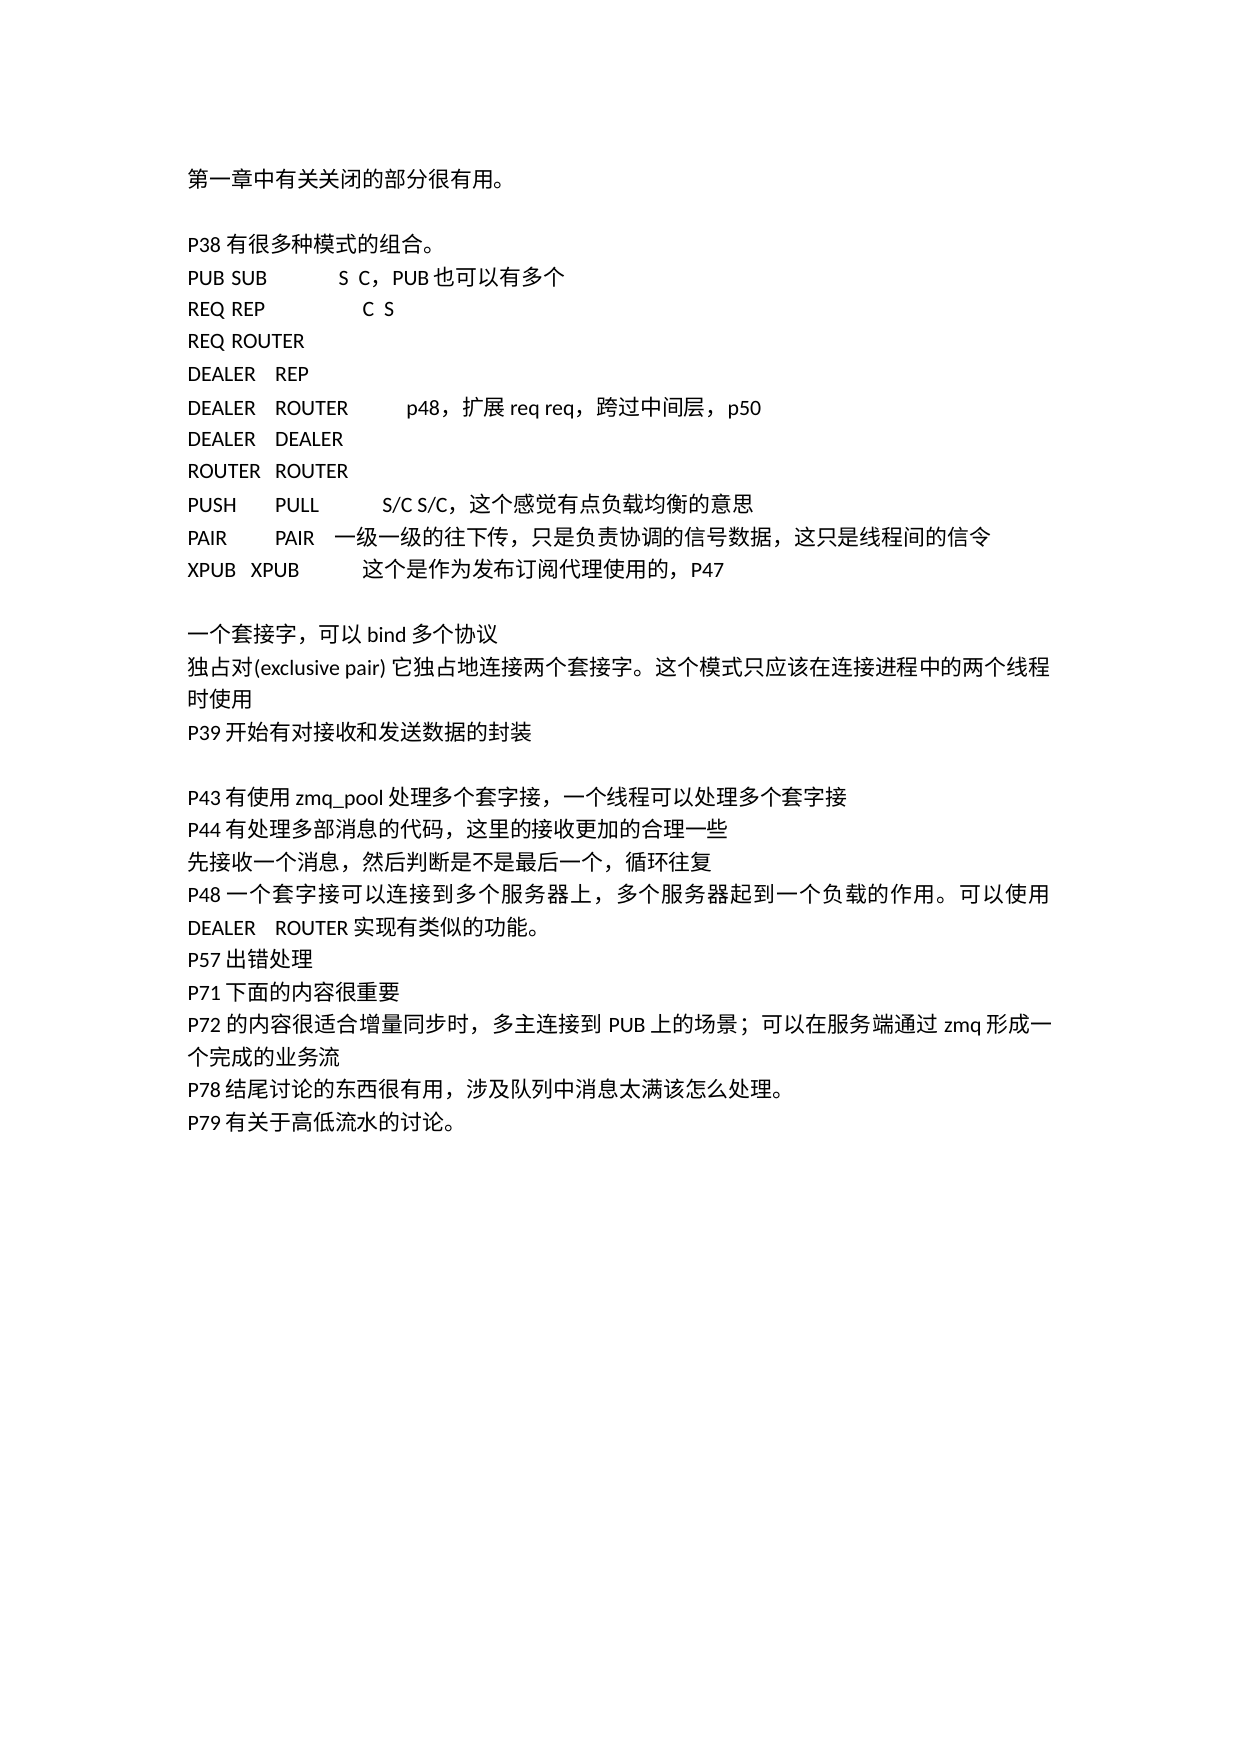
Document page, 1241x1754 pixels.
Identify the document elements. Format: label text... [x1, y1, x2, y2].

text P48一个套字接可以连接到多个服务器上，多个服务器起到一个负载的作用。可以使用DEALER ROUTER实现有类似的功能。 [187, 877, 1053, 942]
text DEALER REP [187, 357, 1053, 389]
text 一个套接字，可以bind多个协议 [187, 617, 1053, 649]
text P39开始有对接收和发送数据的封装 [187, 714, 1053, 747]
text P57出错处理 [187, 942, 1053, 974]
text REQ REP C S [187, 292, 1053, 324]
text PUB SUB S C，PUB也可以有多个 [187, 259, 1053, 292]
text PUSH PULL S/C S/C，这个感觉有点负载均衡的意思 [187, 487, 1053, 519]
text XPUB XPUB 这个是作为发布订阅代理使用的，P47 [187, 552, 1053, 584]
text P38 有很多种模式的组合。 [187, 227, 1053, 259]
text DEALER ROUTER p48，扩展req req，跨过中间层，p50 [187, 389, 1053, 422]
text P44有处理多部消息的代码，这里的接收更加的合理一些 [187, 812, 1053, 844]
text 先接收一个消息，然后判断是不是最后一个，循环往复 [187, 844, 1053, 877]
text REQ ROUTER [187, 324, 1053, 357]
text P43有使用zmq_pool处理多个套字接，一个线程可以处理多个套字接 [187, 779, 1053, 812]
text P78结尾讨论的东西很有用，涉及队列中消息太满该怎么处理。 [187, 1072, 1053, 1104]
text DEALER DEALER [187, 422, 1053, 454]
text P72的内容很适合增量同步时，多主连接到PUB上的场景；可以在服务端通过zmq形成一个完成的业务流 [187, 1007, 1053, 1072]
text P79有关于高低流水的讨论。 [187, 1104, 1053, 1137]
text PAIR PAIR 一级一级的往下传，只是负责协调的信号数据，这只是线程间的信令 [187, 519, 1053, 552]
text 第一章中有关关闭的部分很有用。 [187, 162, 1053, 194]
text ROUTER ROUTER [187, 454, 1053, 487]
text 独占对(exclusive pair) 它独占地连接两个套接字。这个模式只应该在连接进程中的两个线程时使用 [187, 649, 1053, 714]
text P71下面的内容很重要 [187, 974, 1053, 1007]
